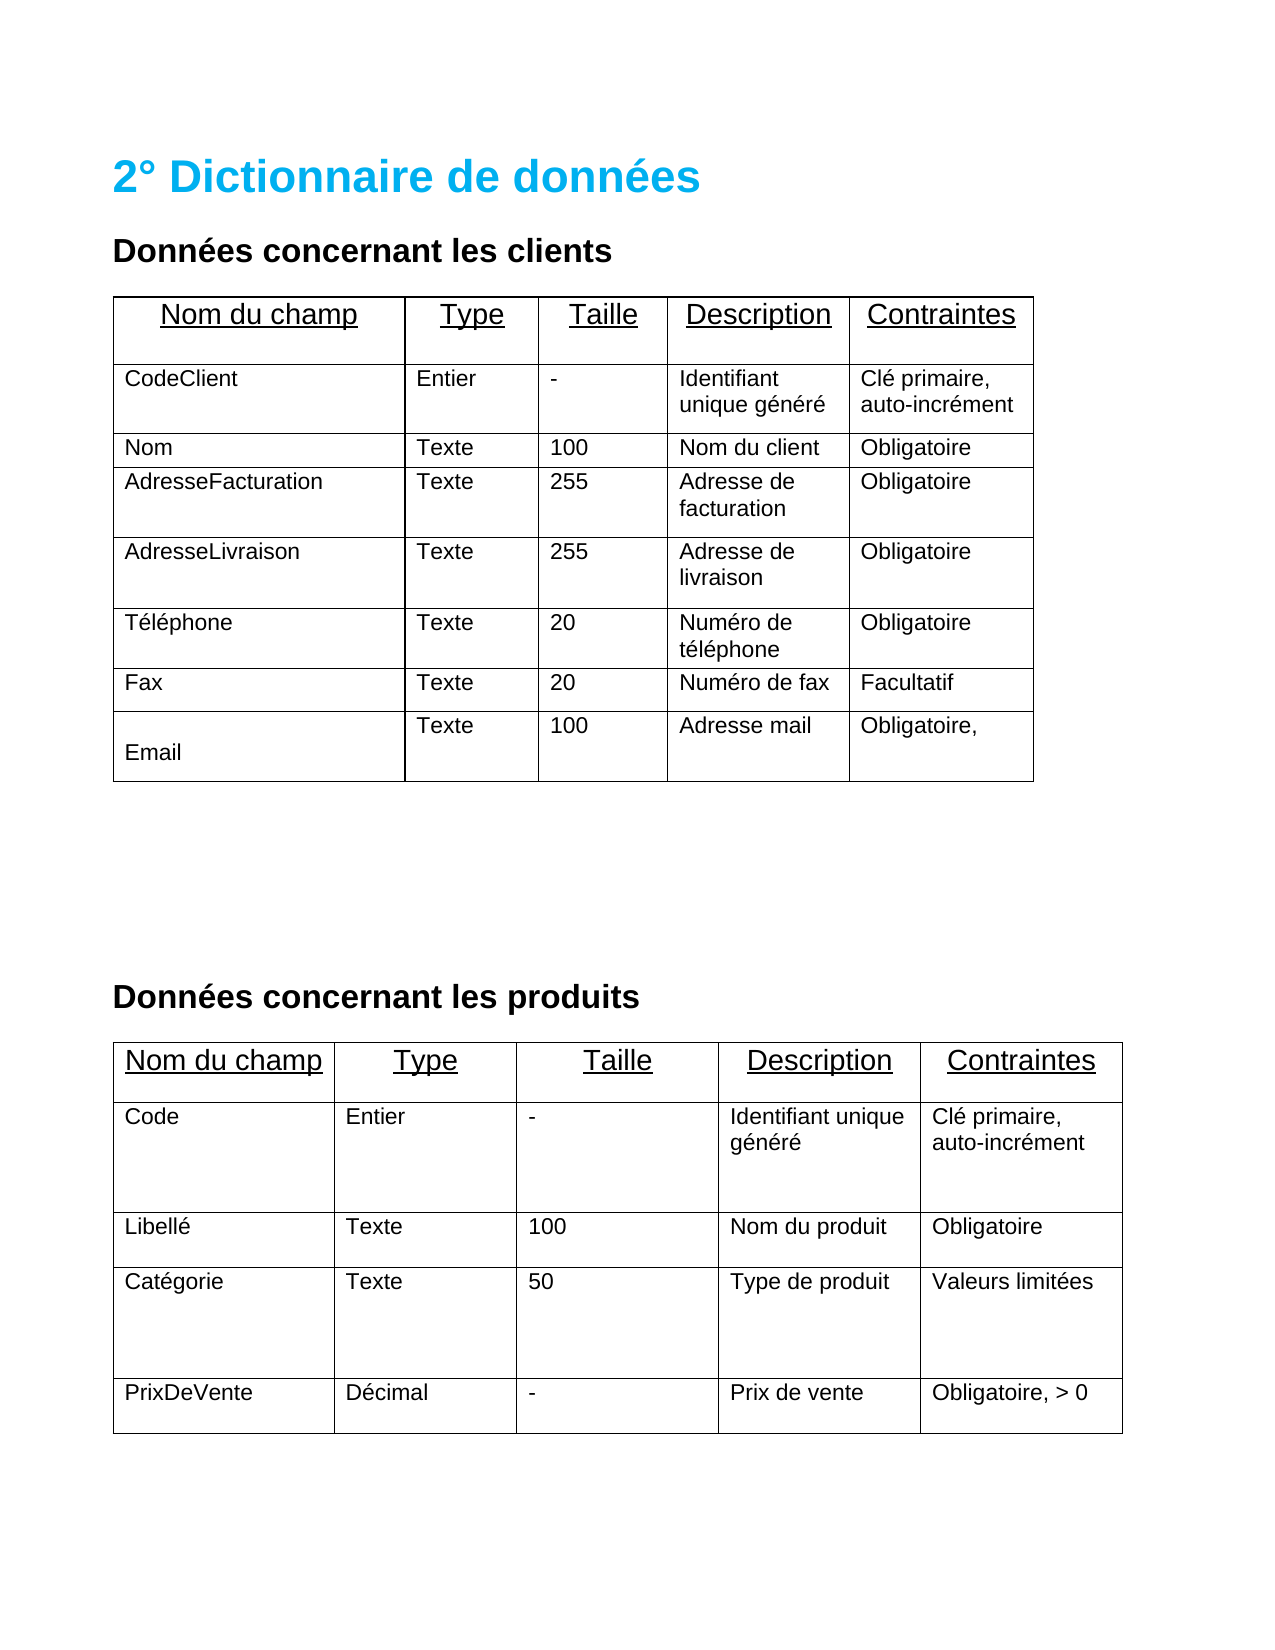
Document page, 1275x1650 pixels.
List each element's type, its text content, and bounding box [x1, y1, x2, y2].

table_cell Numéro de fax [668, 669, 849, 711]
table_cell 50 [517, 1268, 718, 1378]
table_cell Texte [406, 538, 538, 608]
table_cell 100 [517, 1213, 718, 1267]
table_cell PrixDeVente [114, 1379, 334, 1433]
table_cell Obligatoire [921, 1213, 1122, 1267]
table_cell Entier [406, 365, 538, 433]
table_header Type [335, 1043, 516, 1102]
table_cell Nom [114, 434, 404, 467]
table_cell Facultatif [850, 669, 1033, 711]
table_cell Fax [114, 669, 404, 711]
table_header Description [719, 1043, 920, 1102]
table_header Taille [517, 1043, 718, 1102]
table_cell 100 [539, 712, 667, 781]
table_cell 20 [539, 669, 667, 711]
table_cell Texte [406, 669, 538, 711]
table_cell Code [114, 1103, 334, 1212]
text Données concernant les clients [112, 231, 1162, 270]
table_cell Téléphone [114, 609, 404, 668]
table_cell Adresse de facturation [668, 468, 849, 537]
table_cell 20 [539, 609, 667, 668]
text Données concernant les produits [112, 977, 1162, 1015]
table_cell Identifiant unique généré [668, 365, 849, 433]
table_cell Libellé [114, 1213, 334, 1267]
table_header Type [406, 298, 538, 363]
table_header Description [668, 298, 849, 363]
table_cell Texte [335, 1268, 516, 1378]
table_cell AdresseFacturation [114, 468, 404, 537]
table_cell Adresse mail [668, 712, 849, 781]
table_header Taille [539, 298, 667, 363]
table_cell Nom du client [668, 434, 849, 467]
table_cell Numéro de téléphone [668, 609, 849, 668]
table_cell 255 [539, 468, 667, 537]
table_cell Décimal [335, 1379, 516, 1433]
table_cell Type de produit [719, 1268, 920, 1378]
table_header Nom du champ [114, 1043, 334, 1102]
table_header Contraintes [850, 298, 1033, 363]
table_cell 100 [539, 434, 667, 467]
table_header Nom du champ [114, 298, 404, 363]
table_cell - [517, 1103, 718, 1212]
table_cell 255 [539, 538, 667, 608]
table_cell - [517, 1379, 718, 1433]
table_cell Obligatoire [850, 468, 1033, 537]
table_cell Email [114, 712, 404, 781]
table_cell Obligatoire [850, 609, 1033, 668]
table_cell Obligatoire, [850, 712, 1033, 781]
table_cell CodeClient [114, 365, 404, 433]
table_cell Texte [406, 468, 538, 537]
table_cell Obligatoire [850, 538, 1033, 608]
table_cell Adresse de livraison [668, 538, 849, 608]
table_cell AdresseLivraison [114, 538, 404, 608]
table_cell Texte [406, 434, 538, 467]
table_cell Identifiant unique généré [719, 1103, 920, 1212]
table_cell Clé primaire, auto-incrément [850, 365, 1033, 433]
table_cell Texte [406, 609, 538, 668]
table_cell Obligatoire, > 0 [921, 1379, 1122, 1433]
table_cell Texte [406, 712, 538, 781]
table_header Contraintes [921, 1043, 1122, 1102]
table_cell Catégorie [114, 1268, 334, 1378]
list 2° Dictionnaire de données [112, 150, 1162, 203]
table_cell - [539, 365, 667, 433]
table_cell Valeurs limitées [921, 1268, 1122, 1378]
table_cell Entier [335, 1103, 516, 1212]
table_cell Texte [335, 1213, 516, 1267]
table_cell Nom du produit [719, 1213, 920, 1267]
table_cell Clé primaire, auto-incrément [921, 1103, 1122, 1212]
table_cell Obligatoire [850, 434, 1033, 467]
table_cell Prix de vente [719, 1379, 920, 1433]
